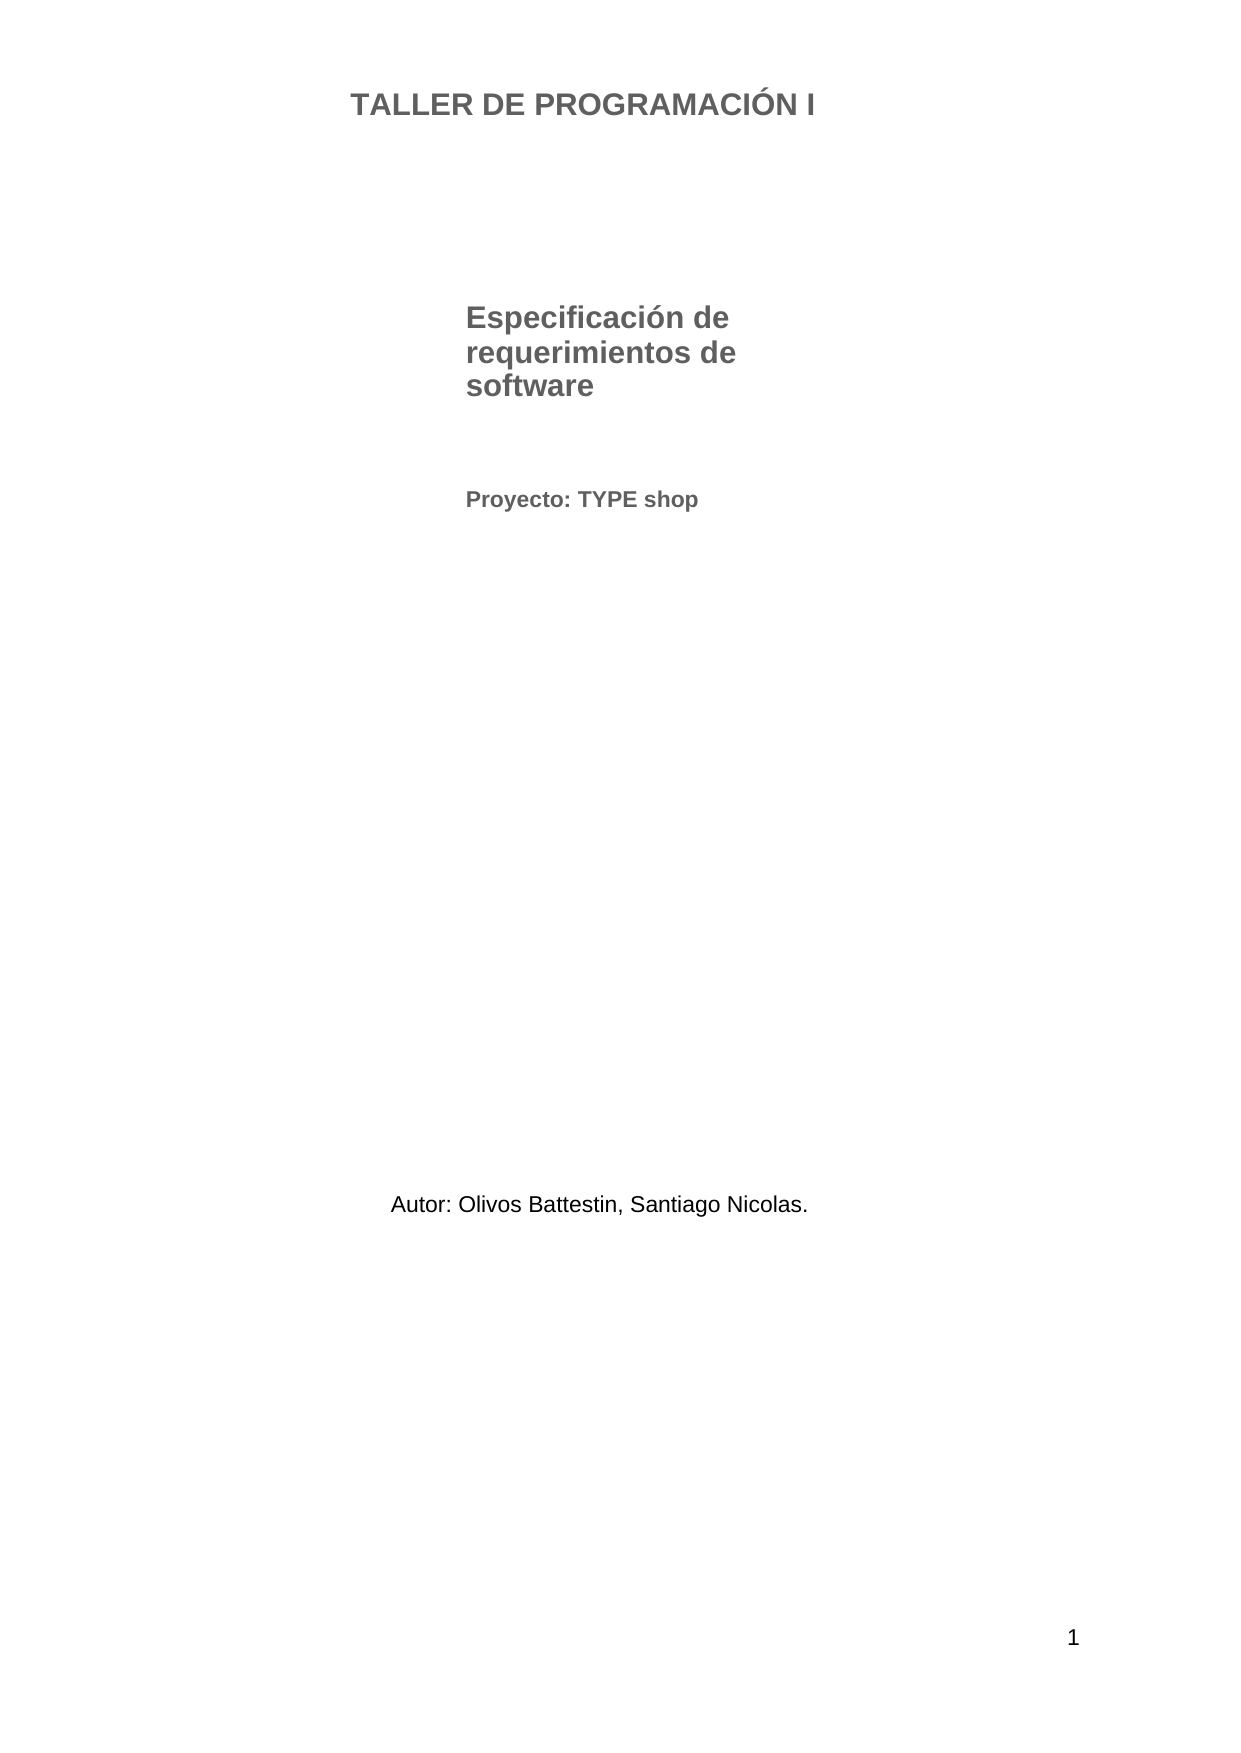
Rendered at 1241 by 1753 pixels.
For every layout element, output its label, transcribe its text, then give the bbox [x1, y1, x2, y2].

text TALLER DE PROGRAMACIÓN I [166, 88, 954, 122]
text Proyecto: TYPE shop [391, 486, 835, 512]
text Autor: Olivos Battestin, Santiago Nicolas. [179, 1191, 1079, 1218]
text software [466, 370, 954, 404]
text Especificación de requerimientos de [466, 301, 954, 370]
